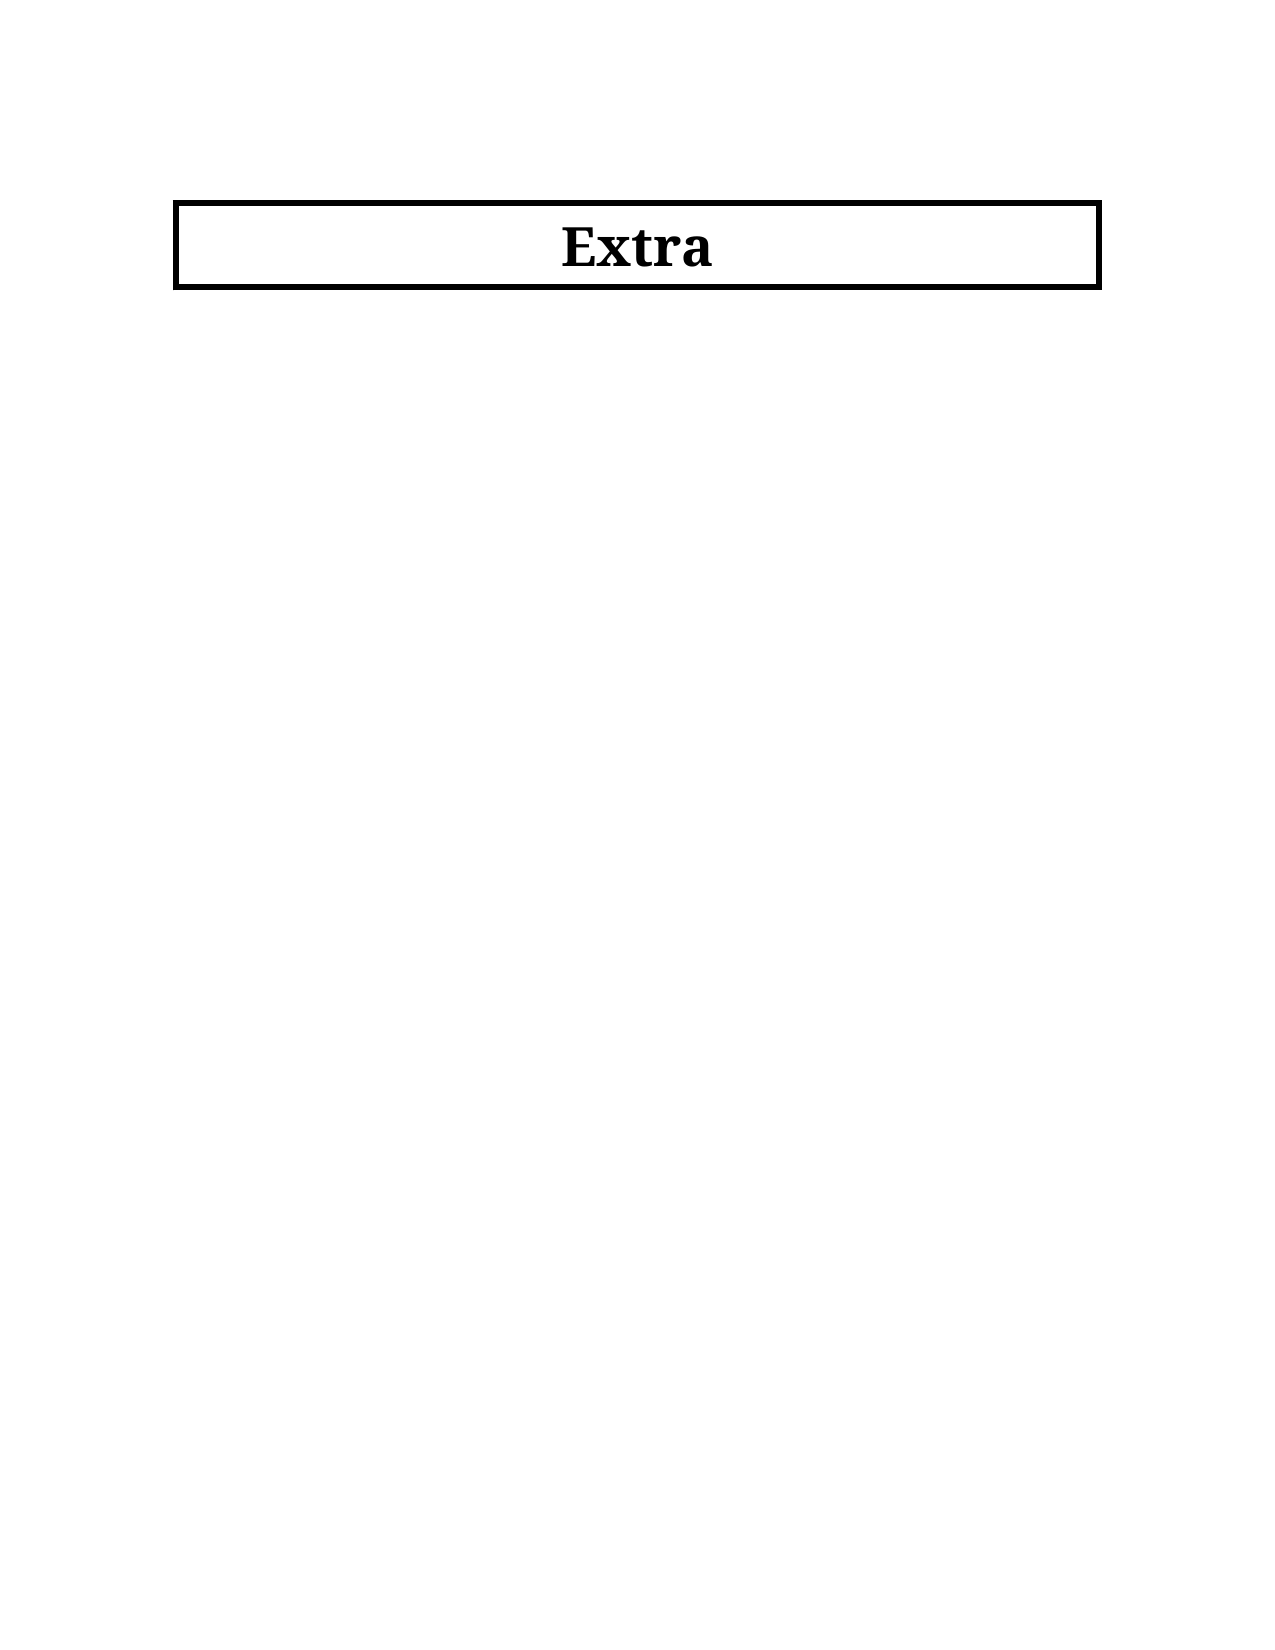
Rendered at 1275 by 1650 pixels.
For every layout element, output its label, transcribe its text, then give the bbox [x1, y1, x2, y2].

subtitle Extra [179, 206, 1096, 284]
